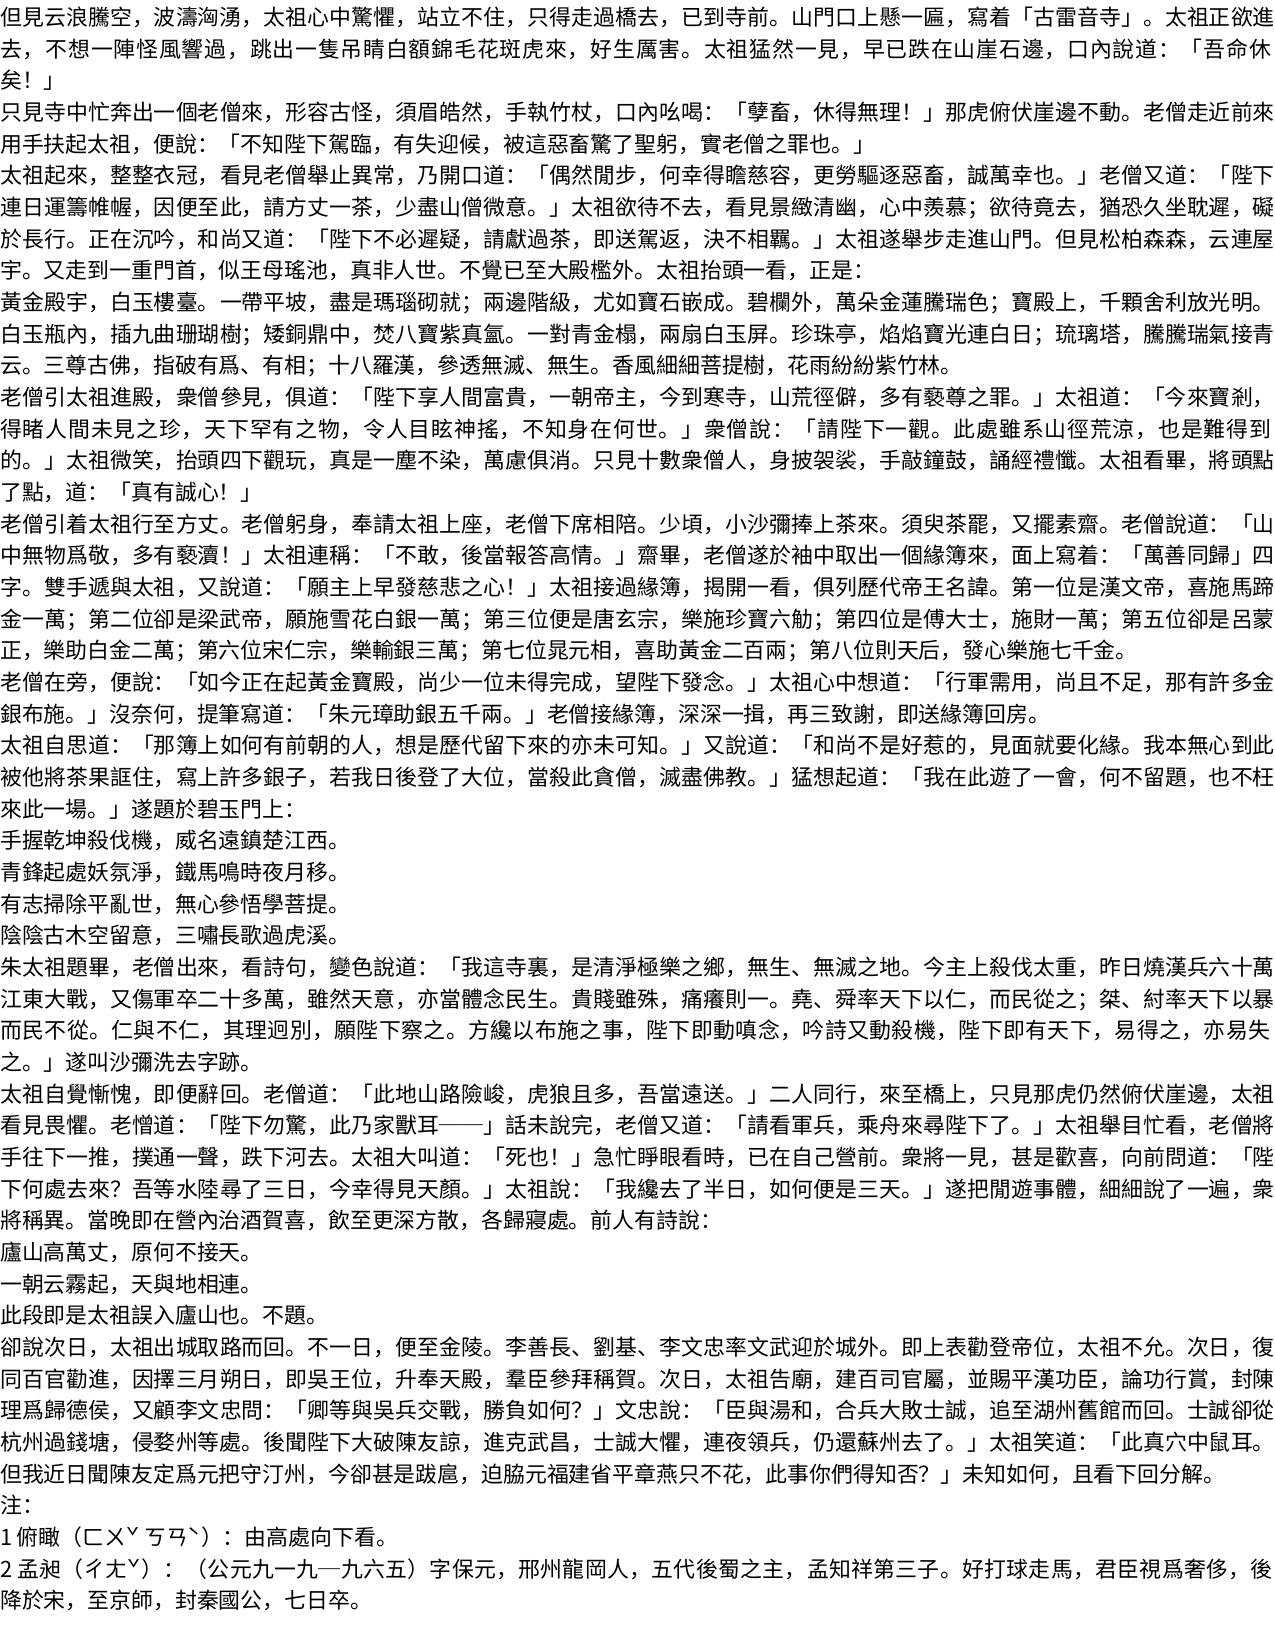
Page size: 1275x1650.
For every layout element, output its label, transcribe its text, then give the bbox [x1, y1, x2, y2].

text 朱太祖題畢，老僧出來，看詩句，變色說道：「我這寺裏，是清淨極樂之鄉，無生、無滅之地。今主上殺伐太重，昨日燒漢兵六十萬；江東大戰，又傷軍卒二十多萬，雖然天意，亦當體念民生。貴賤雖殊，痛癢則一。堯、舜率天下以仁，而民從之；桀、紂率天下以暴，而民不從。仁與不仁，其理迥別，願陛下察之。方纔以布施之事，陛下即動嗔念，吟詩又動殺機，陛下即有天下，易得之，亦易失之。」遂叫沙彌洗去字跡。 [0, 950, 1275, 1077]
text 只見寺中忙奔出一個老僧來，形容古怪，須眉皓然，手執竹杖，口內吆喝：「孽畜，休得無理！」那虎俯伏崖邊不動。老僧走近前來，用手扶起太祖，便說：「不知陛下駕臨，有失迎候，被這惡畜驚了聖躬，實老僧之罪也。」 [0, 95, 1275, 158]
text 黃金殿宇，白玉樓臺。一帶平坡，盡是瑪瑙砌就；兩邊階級，尤如寶石嵌成。碧欄外，萬朵金蓮騰瑞色；寶殿上，千顆舍利放光明。白玉瓶內，插九曲珊瑚樹；矮銅鼎中，焚八寶紫真氳。一對青金榻，兩扇白玉屏。珍珠亭，焰焰寶光連白日；琉璃塔，騰騰瑞氣接青云。三尊古佛，指破有爲、有相；十八羅漢，參透無滅、無生。香風細細菩提樹，花雨紛紛紫竹林。 [0, 285, 1275, 380]
text 老僧引着太祖行至方丈。老僧躬身，奉請太祖上座，老僧下席相陪。少頃，小沙彌捧上茶來。須臾茶罷，又擺素齋。老僧說道：「山中無物爲敬，多有褻瀆！」太祖連稱：「不敢，後當報答高情。」齋畢，老僧遂於袖中取出一個緣簿來，面上寫着：「萬善同歸」四字。雙手遞與太祖，又說道：「願主上早發慈悲之心！」太祖接過緣簿，揭開一看，俱列歷代帝王名諱。第一位是漢文帝，喜施馬蹄金一萬；第二位卻是梁武帝，願施雪花白銀一萬；第三位便是唐玄宗，樂施珍寶六觔；第四位是傅大士，施財一萬；第五位卻是呂蒙正，樂助白金二萬；第六位宋仁宗，樂輸銀三萬；第七位晁元相，喜助黃金二百兩；第八位則天后，發心樂施七千金。 [0, 507, 1275, 665]
text 但見云浪騰空，波濤洶湧，太祖心中驚懼，站立不住，只得走過橋去，已到寺前。山門口上懸一匾，寫着「古雷音寺」。太祖正欲進去，不想一陣怪風響過，跳出一隻吊睛白額錦毛花斑虎來，好生厲害。太祖猛然一見，早已跌在山崖石邊，口內說道：「吾命休矣！」 [0, 0, 1275, 95]
text 老僧在旁，便說：「如今正在起黃金寶殿，尚少一位未得完成，望陛下發念。」太祖心中想道：「行軍需用，尚且不足，那有許多金銀布施。」沒奈何，提筆寫道：「朱元璋助銀五千兩。」老僧接緣簿，深深一揖，再三致謝，即送緣簿回房。 [0, 665, 1275, 728]
text 老僧引太祖進殿，衆僧參見，俱道：「陛下享人間富貴，一朝帝主，今到寒寺，山荒徑僻，多有褻尊之罪。」太祖道：「今來寶剎，得睹人間未見之珍，天下罕有之物，令人目眩神搖，不知身在何世。」衆僧說：「請陛下一觀。此處雖系山徑荒涼，也是難得到的。」太祖微笑，抬頭四下觀玩，真是一塵不染，萬慮俱消。只見十數衆僧人，身披袈裟，手敲鐘鼓，誦經禮懺。太祖看畢，將頭點了點，道：「真有誠心！」 [0, 380, 1275, 507]
text 有志掃除平亂世，無心參悟學菩提。 [0, 887, 1275, 918]
text 卻說次日，太祖出城取路而回。不一日，便至金陵。李善長、劉基、李文忠率文武迎於城外。即上表勸登帝位，太祖不允。次日，復同百官勸進，因擇三月朔日，即吳王位，升奉天殿，羣臣參拜稱賀。次日，太祖告廟，建百司官屬，並賜平漢功臣，論功行賞，封陳理爲歸德侯，又顧李文忠問：「卿等與吳兵交戰，勝負如何？」文忠說：「臣與湯和，合兵大敗士誠，追至湖州舊館而回。士誠卻從杭州過錢塘，侵婺州等處。後聞陛下大破陳友諒，進克武昌，士誠大懼，連夜領兵，仍還蘇州去了。」太祖笑道：「此真穴中鼠耳。但我近日聞陳友定爲元把守汀州，今卻甚是跋扈，迫脇元福建省平章燕只不花，此事你們得知否？」未知如何，且看下回分解。 [0, 1330, 1275, 1488]
text 太祖起來，整整衣冠，看見老僧舉止異常，乃開口道：「偶然閒步，何幸得瞻慈容，更勞驅逐惡畜，誠萬幸也。」老僧又道：「陛下連日運籌帷幄，因便至此，請方丈一茶，少盡山僧微意。」太祖欲待不去，看見景緻清幽，心中羨慕；欲待竟去，猶恐久坐耽遲，礙於長行。正在沉吟，和尚又道：「陛下不必遲疑，請獻過茶，即送駕返，決不相羈。」太祖遂舉步走進山門。但見松柏森森，云連屋宇。又走到一重門首，似王母瑤池，真非人世。不覺已至大殿檻外。太祖抬頭一看，正是： [0, 158, 1275, 285]
text 此段即是太祖誤入廬山也。不題。 [0, 1298, 1275, 1330]
text 2孟昶（ㄔㄤˇ）：（公元九一九─九六五）字保元，邢州龍岡人，五代後蜀之主，孟知祥第三子。好打球走馬，君臣視爲奢侈，後降於宋，至京師，封秦國公，七日卒。 [0, 1552, 1275, 1615]
text 一朝云霧起，天與地相連。 [0, 1267, 1275, 1298]
text 陰陰古木空留意，三嘯長歌過虎溪。 [0, 918, 1275, 950]
text 廬山高萬丈，原何不接天。 [0, 1235, 1275, 1267]
text 太祖自思道：「那簿上如何有前朝的人，想是歷代留下來的亦未可知。」又說道：「和尚不是好惹的，見面就要化緣。我本無心到此，被他將茶果誆住，寫上許多銀子，若我日後登了大位，當殺此貪僧，滅盡佛教。」猛想起道：「我在此遊了一會，何不留題，也不枉來此一場。」遂題於碧玉門上： [0, 728, 1275, 823]
text 注： [0, 1488, 1275, 1520]
text 青鋒起處妖氛淨，鐵馬鳴時夜月移。 [0, 855, 1275, 887]
text 太祖自覺慚愧，即便辭回。老僧道：「此地山路險峻，虎狼且多，吾當遠送。」二人同行，來至橋上，只見那虎仍然俯伏崖邊，太祖看見畏懼。老憎道：「陛下勿驚，此乃家獸耳──」話未說完，老僧又道：「請看軍兵，乘舟來尋陛下了。」太祖舉目忙看，老僧將手往下一推，撲通一聲，跌下河去。太祖大叫道：「死也！」急忙睜眼看時，已在自己營前。衆將一見，甚是歡喜，向前問道：「陛下何處去來？吾等水陸尋了三日，今幸得見天顏。」太祖說：「我纔去了半日，如何便是三天。」遂把閒遊事體，細細說了一遍，衆將稱異。當晚即在營內治酒賀喜，飲至更深方散，各歸寢處。前人有詩說： [0, 1077, 1275, 1235]
text 手握乾坤殺伐機，威名遠鎮楚江西。 [0, 823, 1275, 855]
text 1俯瞰（ㄈㄨˇ ㄎㄢˋ）：由高處向下看。 [0, 1520, 1275, 1552]
